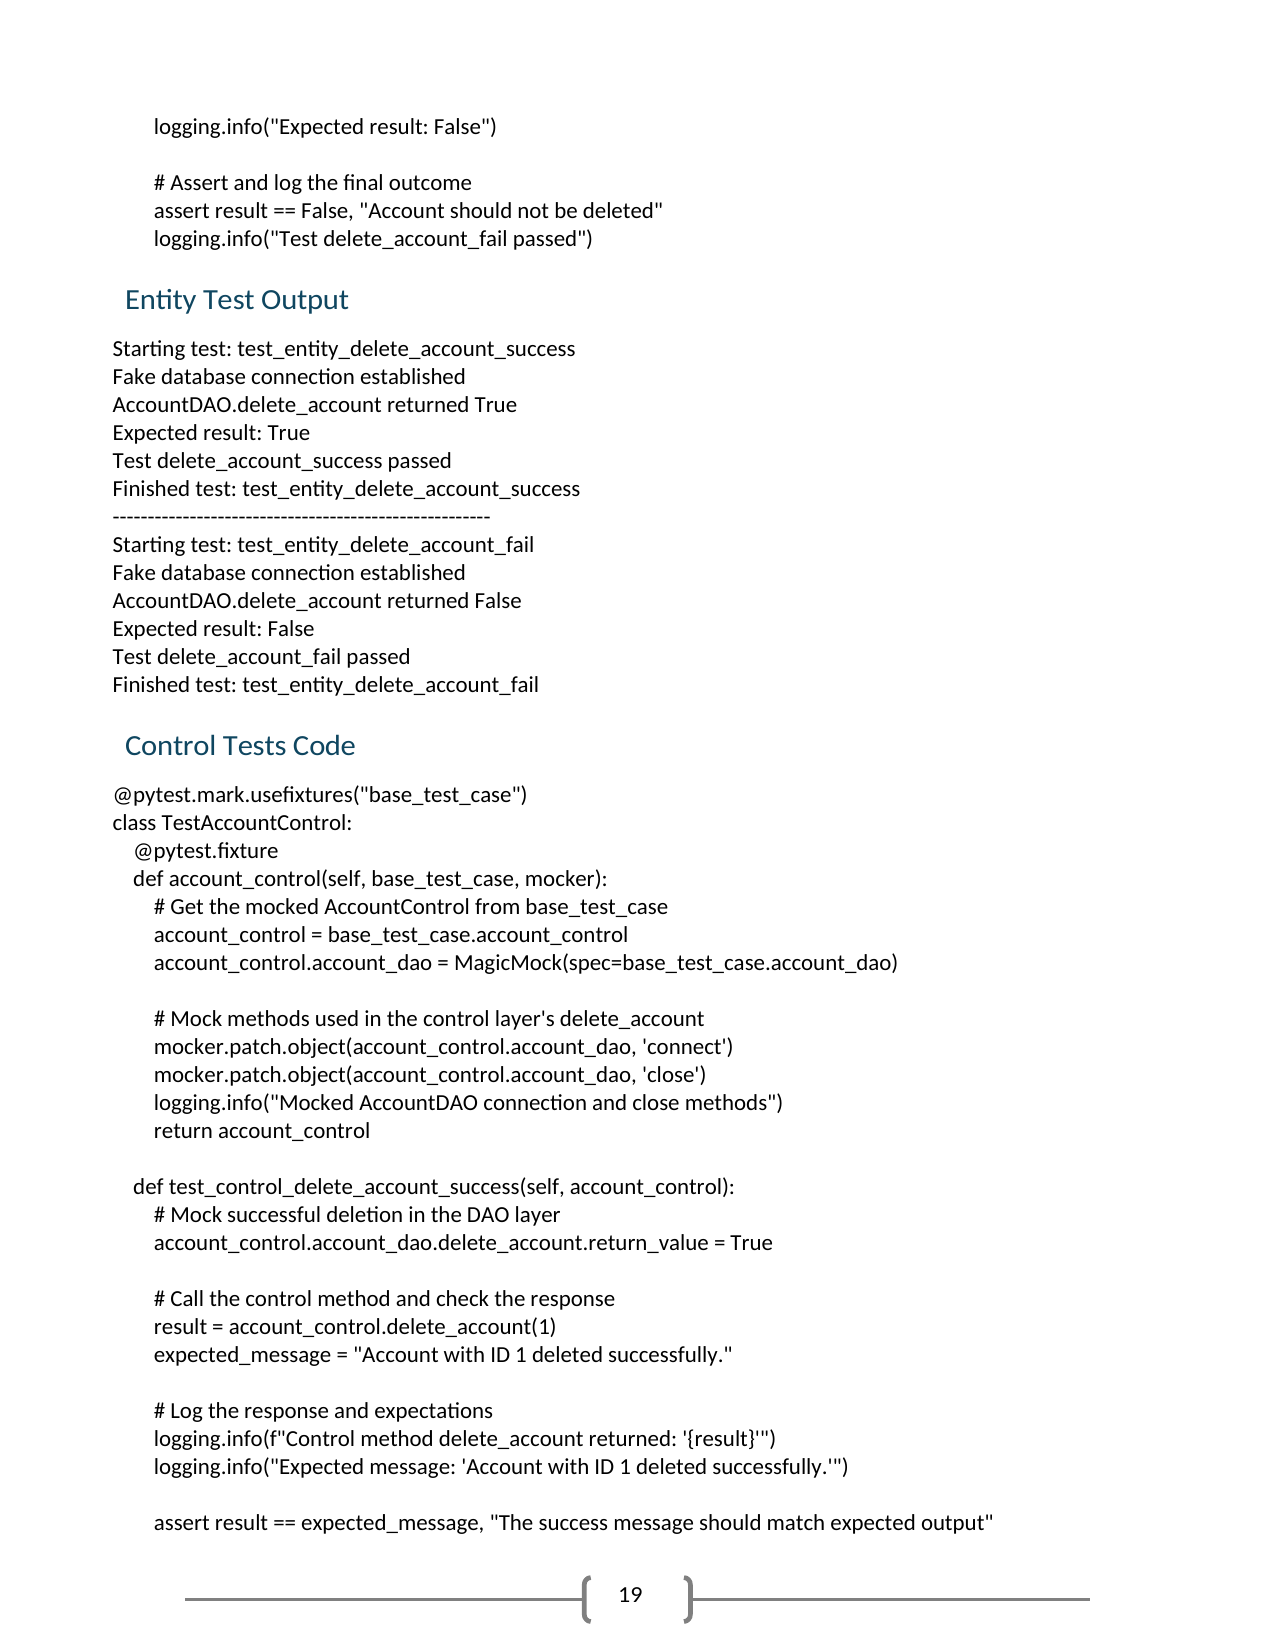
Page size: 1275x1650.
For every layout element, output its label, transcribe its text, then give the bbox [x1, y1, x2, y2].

text Test delete_account_success passed [112, 446, 1162, 474]
text Expected result: False [112, 614, 1162, 642]
text logging.info("Expected result: False") [112, 112, 1162, 141]
text result = account_control.delete_account(1) [112, 1312, 1162, 1340]
text Finished test: test_entity_delete_account_success [112, 474, 1162, 502]
text AccountDAO.delete_account returned False [112, 586, 1162, 614]
text logging.info("Test delete_account_fail passed") [112, 224, 1162, 253]
text Starting test: test_entity_delete_account_success [112, 334, 1162, 362]
text def account_control(self, base_test_case, mocker): [112, 864, 1162, 892]
text logging.info(f"Control method delete_account returned: '{result}'") [112, 1424, 1162, 1452]
text account_control.account_dao.delete_account.return_value = True [112, 1228, 1162, 1256]
subtitle Entity Test Output [125, 281, 1162, 316]
text def test_control_delete_account_success(self, account_control): [112, 1172, 1162, 1200]
text class TestAccountControl: [112, 808, 1162, 836]
text mocker.patch.object(account_control.account_dao, 'close') [112, 1060, 1162, 1088]
text Test delete_account_fail passed [112, 642, 1162, 670]
text # Mock successful deletion in the DAO layer [112, 1200, 1162, 1228]
text # Mock methods used in the control layer's delete_account [112, 1004, 1162, 1032]
text @pytest.fixture [112, 836, 1162, 864]
text AccountDAO.delete_account returned True [112, 390, 1162, 418]
text Fake database connection established [112, 558, 1162, 586]
text logging.info("Expected message: 'Account with ID 1 deleted successfully.'") [112, 1452, 1162, 1481]
text @pytest.mark.usefixtures("base_test_case") [112, 780, 1162, 808]
text ------------------------------------------------------ [112, 502, 1162, 530]
text Fake database connection established [112, 362, 1162, 390]
text assert result == False, "Account should not be deleted" [112, 197, 1162, 224]
text expected_message = "Account with ID 1 deleted successfully." [112, 1340, 1162, 1368]
subtitle Control Tests Code [125, 727, 1162, 762]
text # Get the mocked AccountControl from base_test_case [112, 892, 1162, 920]
text assert result == expected_message, "The success message should match expected output" [112, 1508, 1162, 1537]
text account_control = base_test_case.account_control [112, 920, 1162, 948]
text # Assert and log the final outcome [112, 168, 1162, 197]
text Starting test: test_entity_delete_account_fail [112, 530, 1162, 558]
text # Log the response and expectations [112, 1396, 1162, 1424]
text # Call the control method and check the response [112, 1284, 1162, 1312]
text return account_control [112, 1116, 1162, 1144]
text mocker.patch.object(account_control.account_dao, 'connect') [112, 1032, 1162, 1060]
text logging.info("Mocked AccountDAO connection and close methods") [112, 1088, 1162, 1116]
text Finished test: test_entity_delete_account_fail [112, 670, 1162, 698]
text Expected result: True [112, 418, 1162, 446]
text account_control.account_dao = MagicMock(spec=base_test_case.account_dao) [112, 948, 1162, 976]
